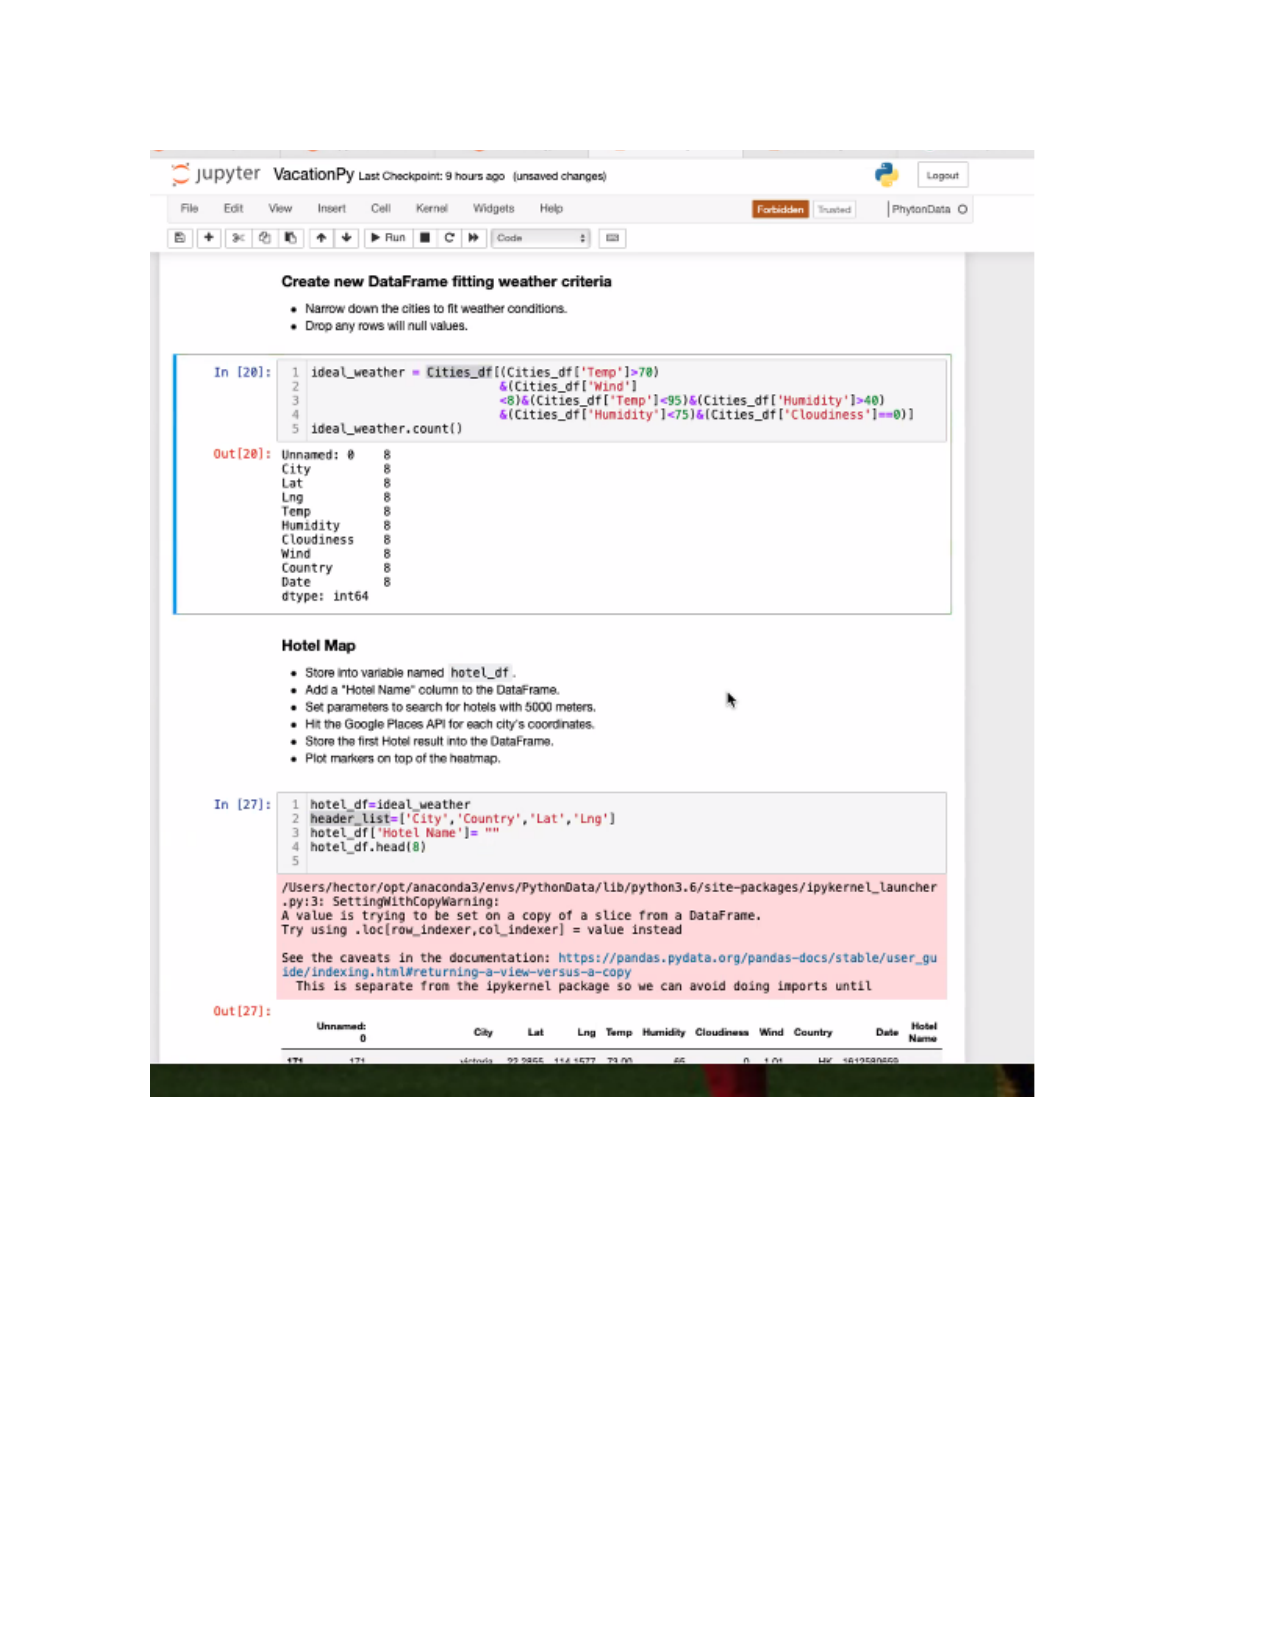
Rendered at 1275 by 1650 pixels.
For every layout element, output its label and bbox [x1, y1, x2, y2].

picture [150, 150, 1035, 1097]
